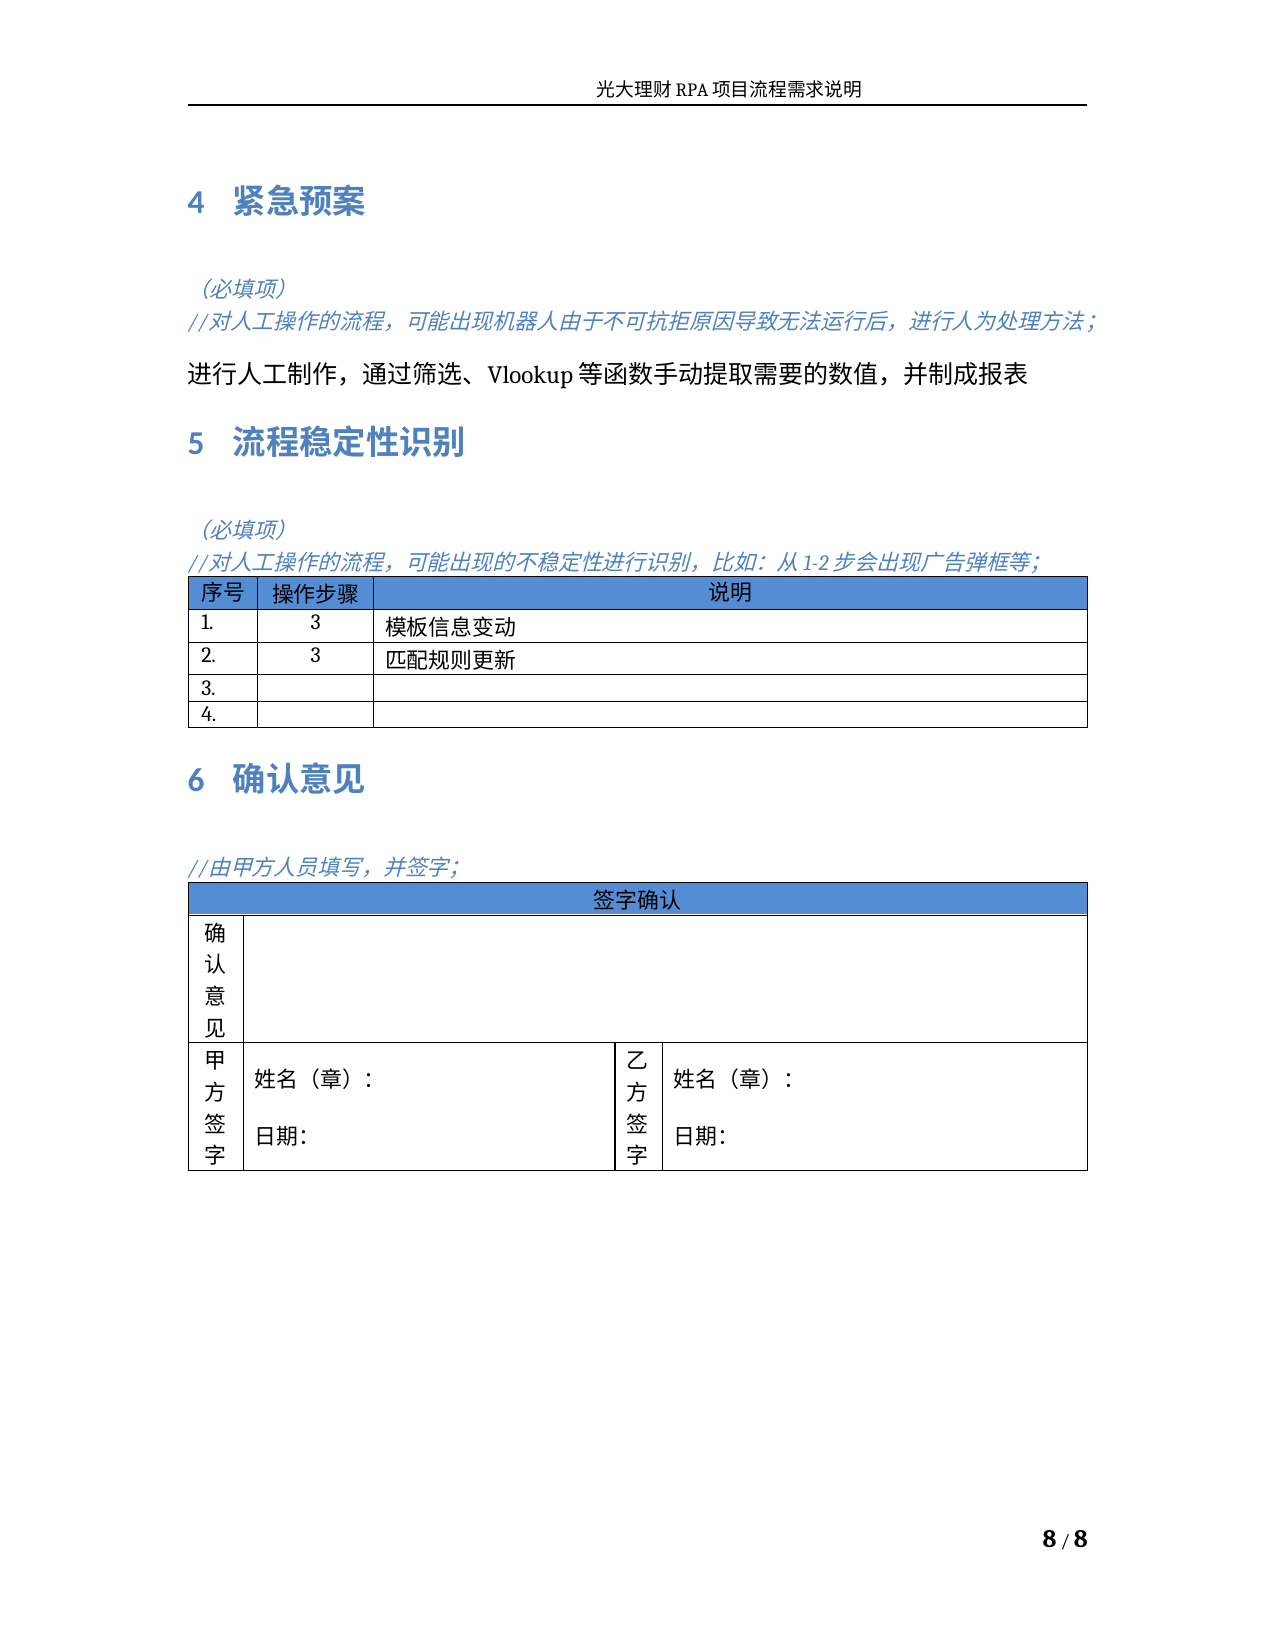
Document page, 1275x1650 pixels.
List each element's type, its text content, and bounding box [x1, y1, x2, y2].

table_cell [189, 702, 257, 727]
table_cell 姓名（章）： 日期： [244, 1043, 614, 1170]
text //对人工操作的流程，可能出现机器人由于不可抗拒原因导致无法运行后，进行人为处理方法； [187, 304, 1087, 336]
table_header 签字确认 [189, 883, 1087, 914]
table_cell 3 [258, 643, 373, 674]
table_cell 3 [258, 610, 373, 642]
table_cell [258, 675, 373, 701]
table_cell [244, 916, 1087, 1042]
text //对人工操作的流程，可能出现的不稳定性进行识别，比如：从1-2步会出现广告弹框等； [187, 544, 1087, 576]
table_cell 姓名（章）： 日期： [663, 1043, 1087, 1170]
table_header 说明 [374, 577, 1087, 609]
text 进行人工制作，通过筛选、Vlookup等函数手动提取需要的数值，并制成报表 [187, 354, 1087, 391]
text //由甲方人员填写，并签字； [187, 850, 1087, 882]
table_cell [189, 675, 257, 701]
subtitle 流程稳定性识别 [187, 416, 1087, 464]
table_header 序号 [189, 577, 257, 609]
table_cell [189, 610, 257, 642]
table_cell 模板信息变动 [374, 610, 1087, 642]
table_header 操作步骤 [258, 577, 373, 609]
table_cell 确认意见 [189, 916, 243, 1042]
table_cell [374, 675, 1087, 701]
table_cell 乙方签字 [616, 1043, 662, 1170]
table_cell 甲方签字 [189, 1043, 243, 1170]
subtitle 确认意见 [187, 753, 1087, 801]
text （必填项） [187, 513, 1087, 544]
table_cell [258, 702, 373, 727]
text （必填项） [187, 272, 1087, 304]
table_cell [189, 643, 257, 674]
table_cell [374, 702, 1087, 727]
table_cell 匹配规则更新 [374, 643, 1087, 674]
subtitle 紧急预案 [187, 175, 1087, 223]
